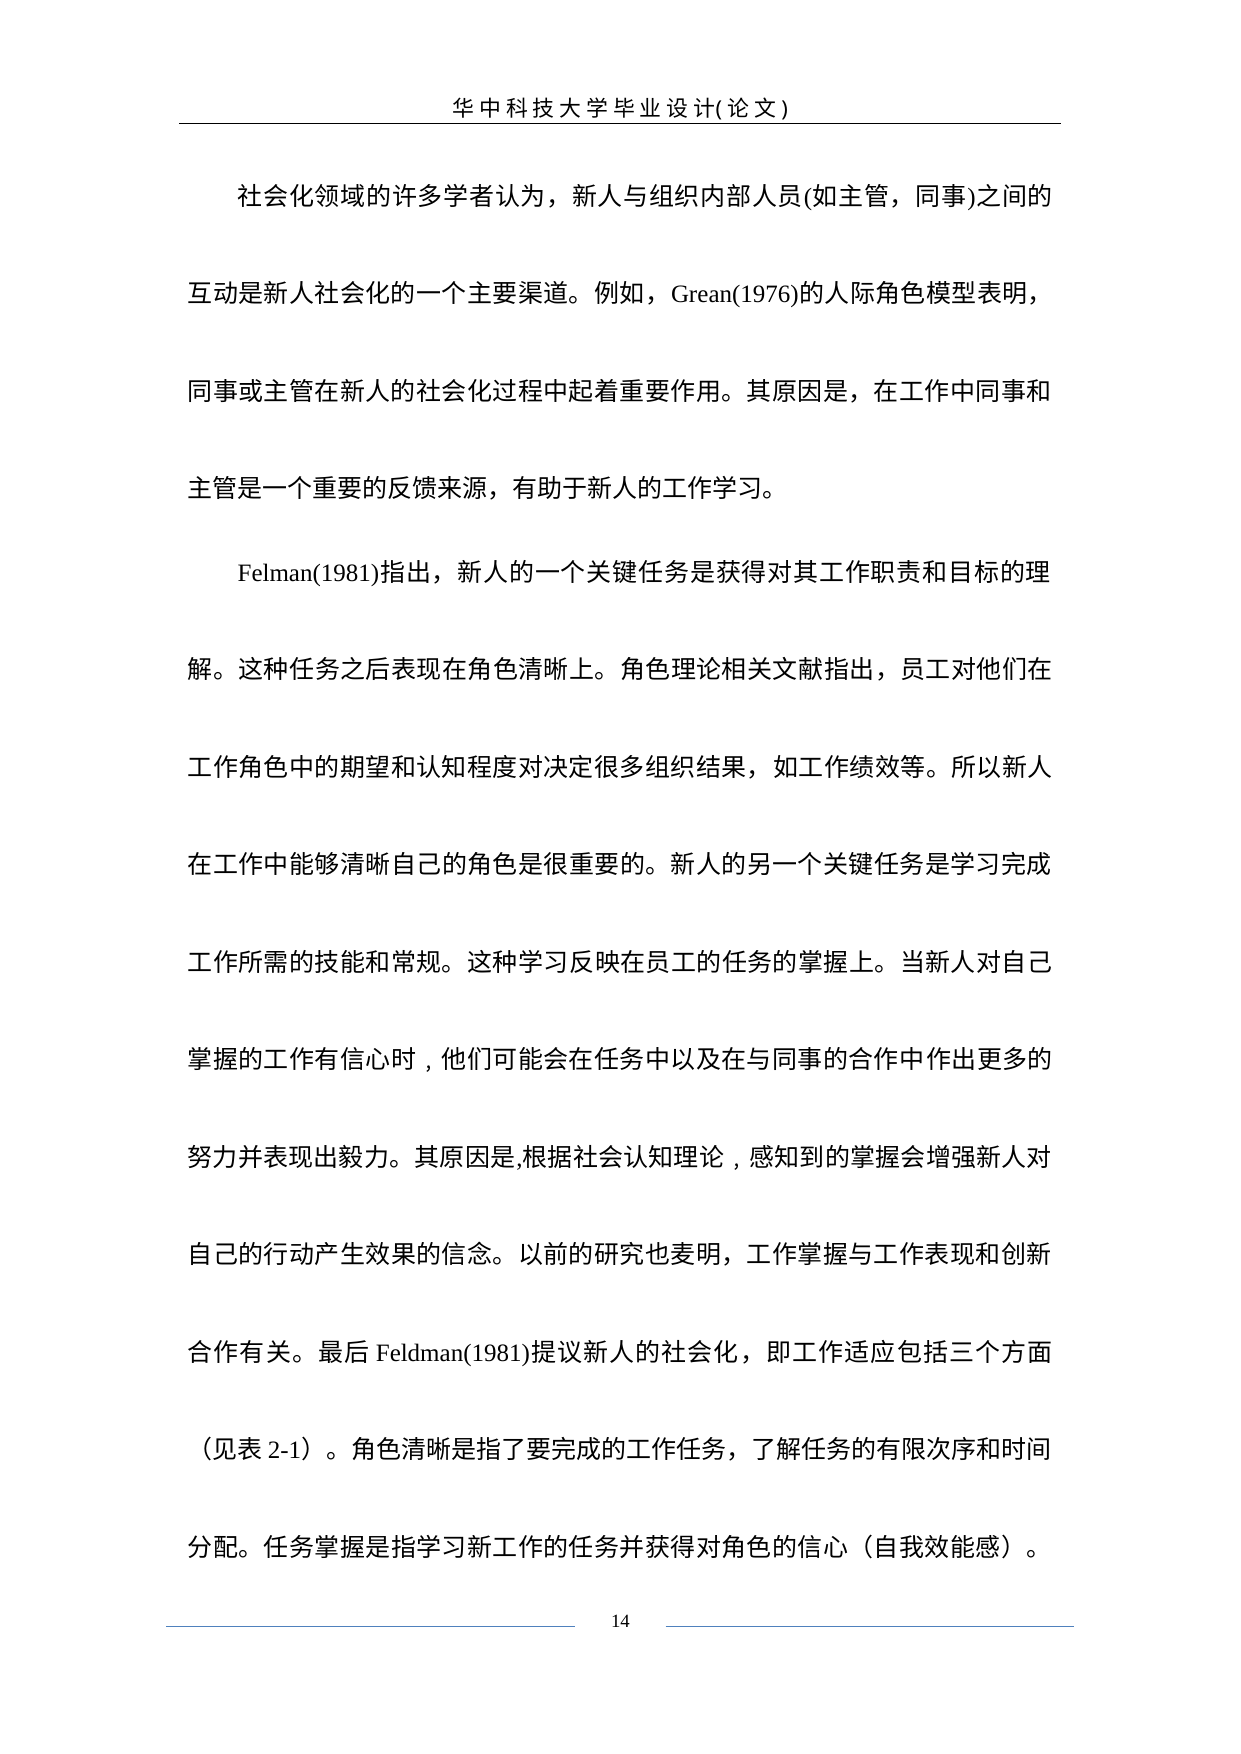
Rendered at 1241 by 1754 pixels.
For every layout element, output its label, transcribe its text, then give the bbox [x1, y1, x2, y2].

text 社会化领域的许多学者认为，新人与组织内部人员(如主管，同事)之间的互动是新人社会化的一个主要渠道。例如，Grean(1976)的人际角色模型表明，同事或主管在新人的社会化过程中起着重要作用。其原因是，在工作中同事和主管是一个重要的反馈来源，有助于新人的工作学习。 [187, 162, 1053, 519]
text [187, 538, 1053, 1578]
